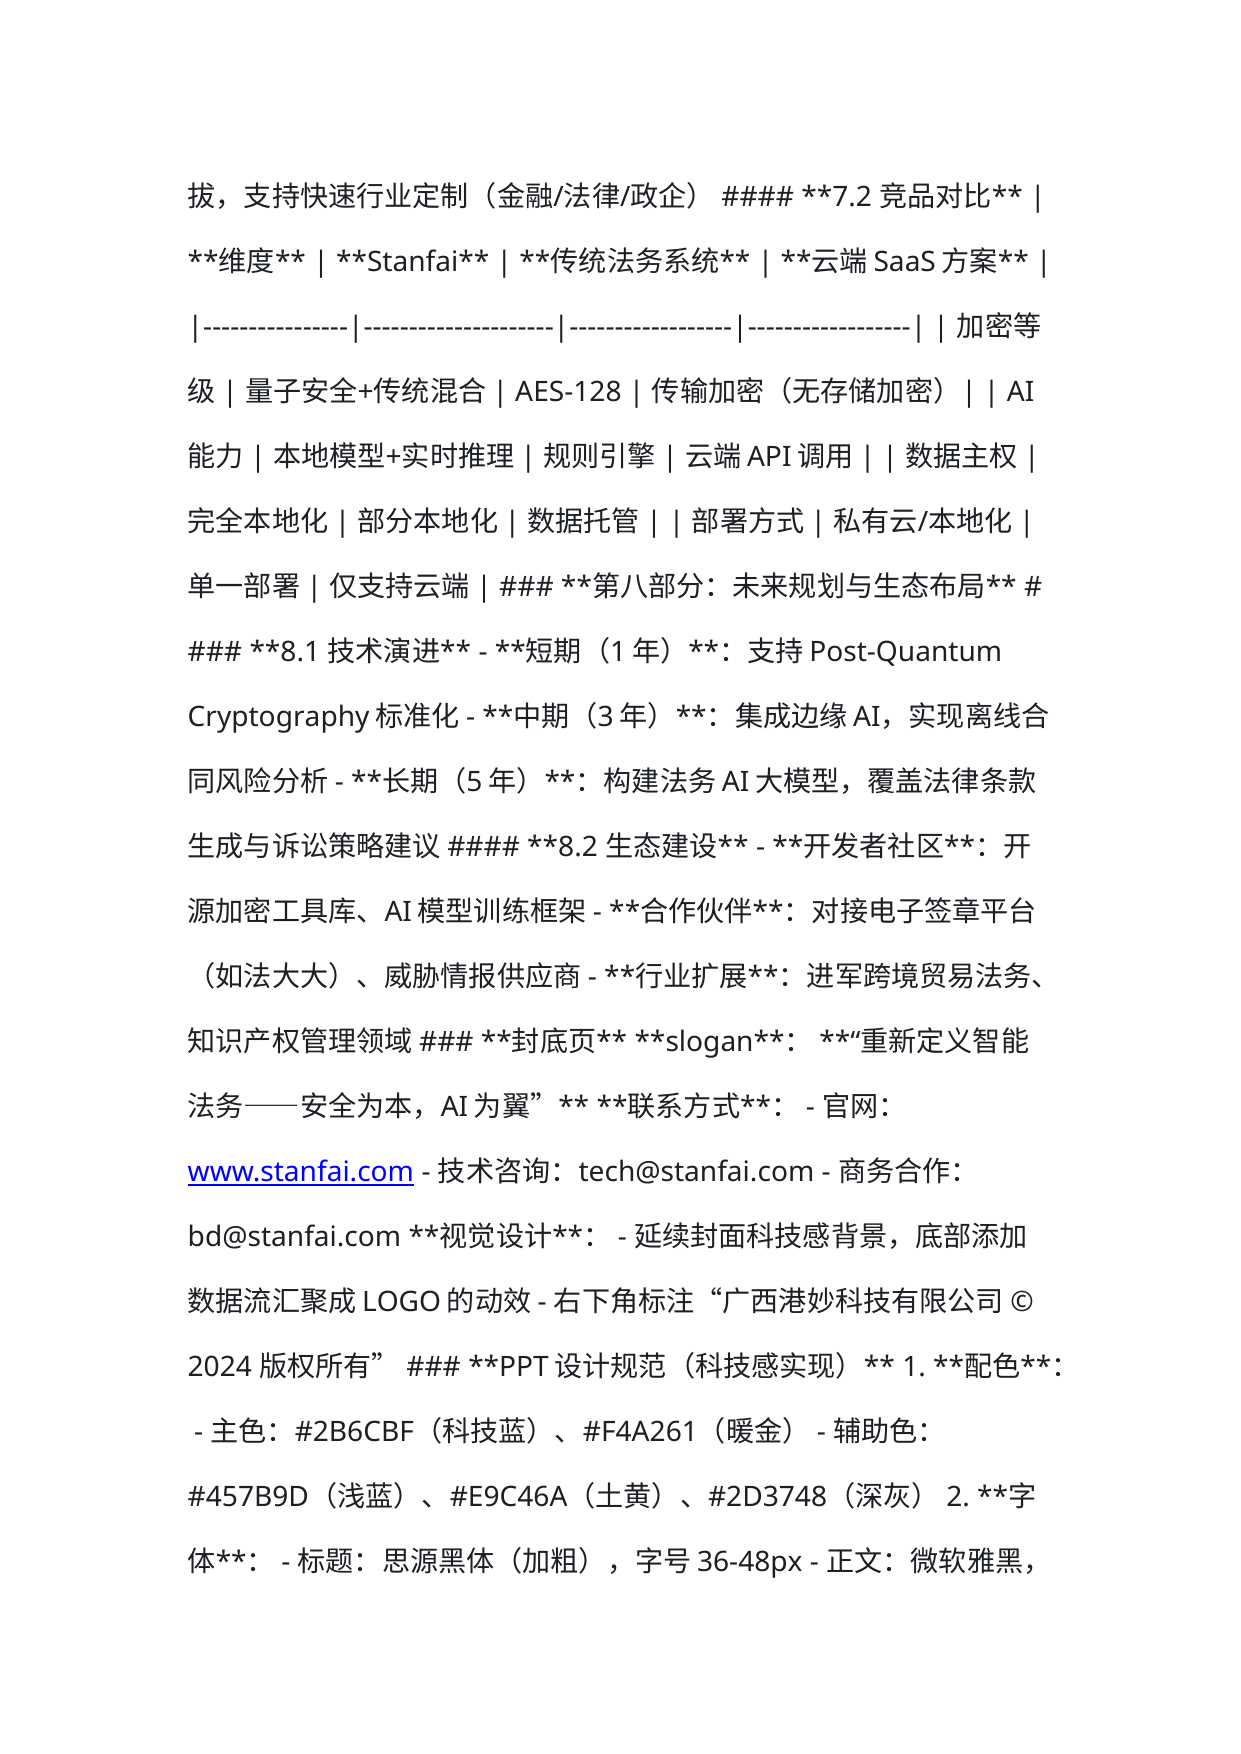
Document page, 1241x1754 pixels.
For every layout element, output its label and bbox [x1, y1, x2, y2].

text [187, 162, 1053, 1592]
